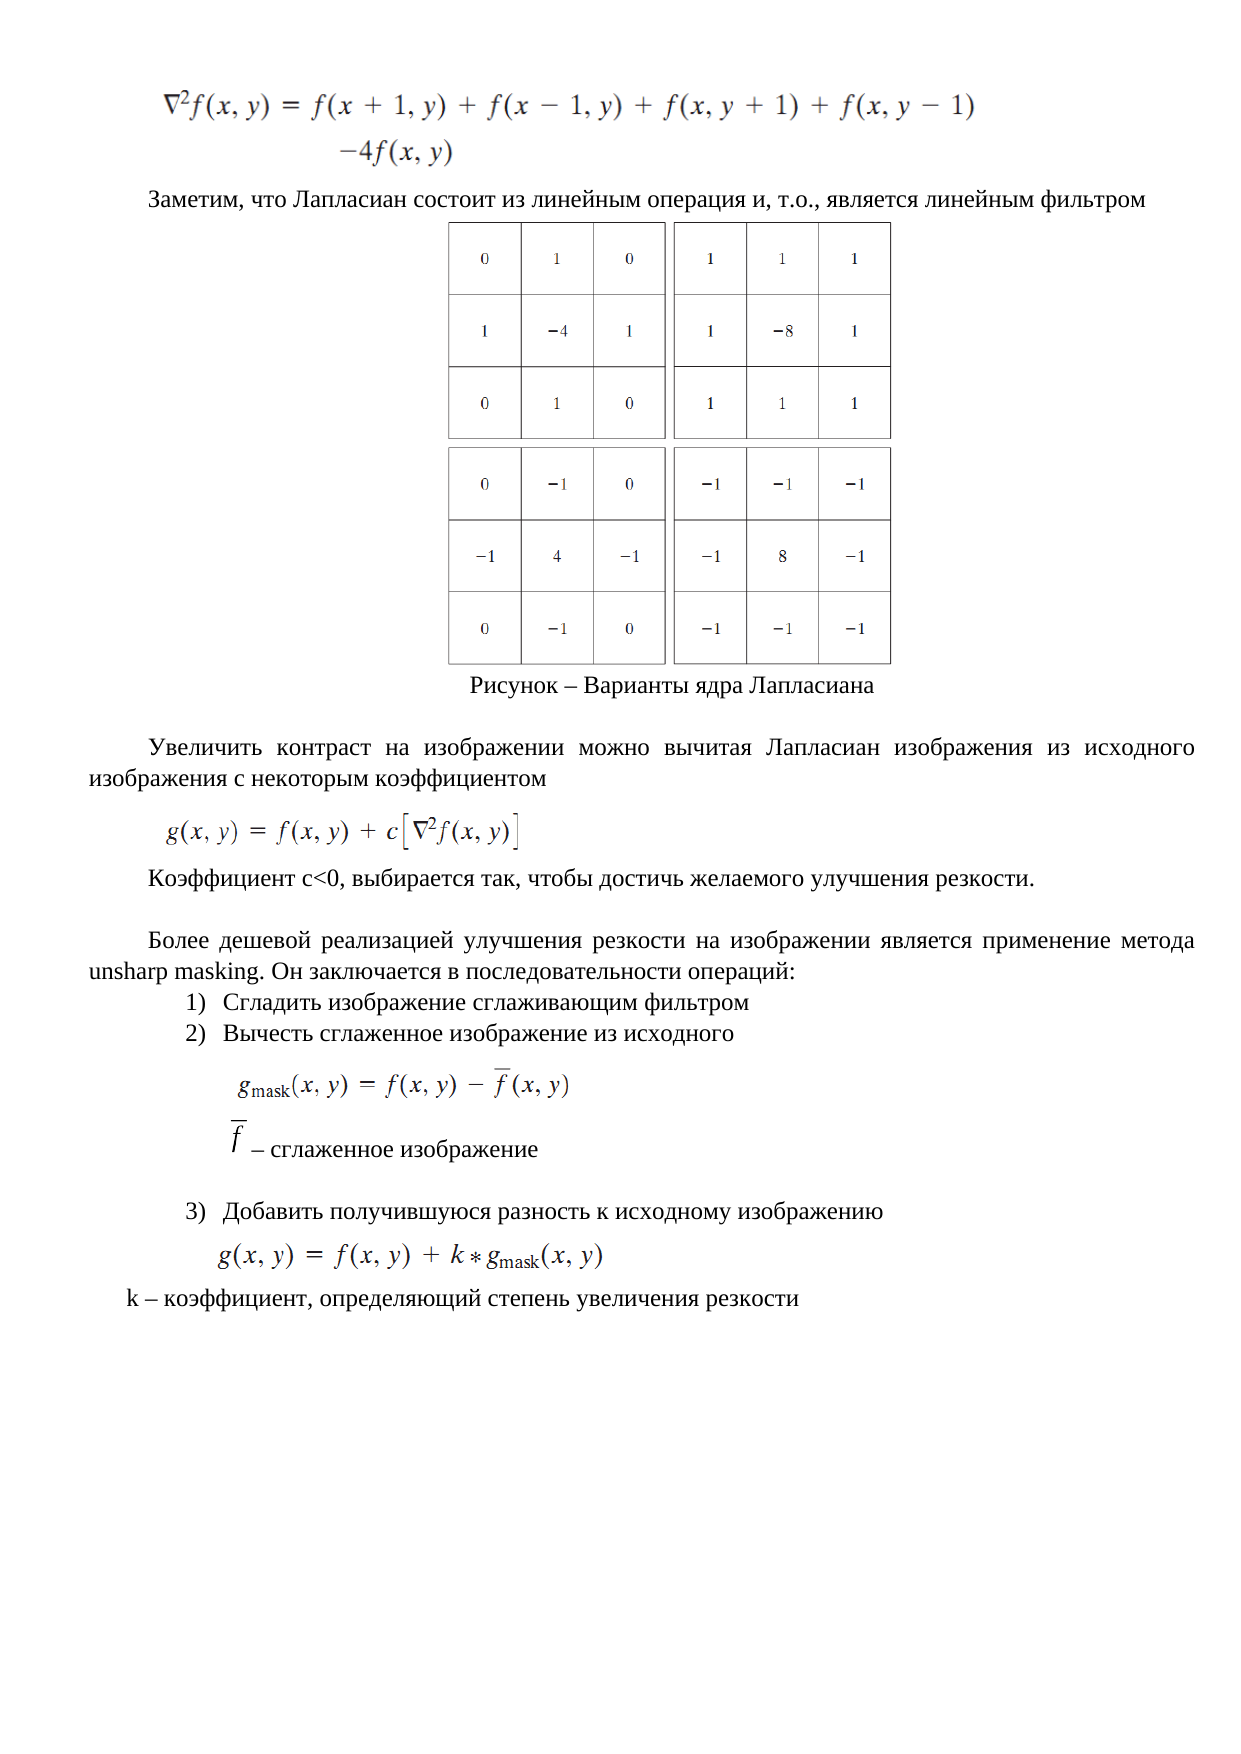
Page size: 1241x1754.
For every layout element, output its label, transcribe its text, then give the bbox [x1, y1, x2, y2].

list Рисунок – Варианты ядра Лапласиана [89, 670, 1196, 699]
picture [198, 1227, 613, 1282]
list Вычесть сглаженное изображение из исходного [185, 1018, 1196, 1047]
picture [147, 794, 532, 861]
list Более дешевой реализацией улучшения резкости на изображении является применение метода unsharp masking. Он заключается в последовательности операций: [89, 925, 1196, 985]
list Коэффициент с<0, выбирается так, чтобы достичь желаемого улучшения резкости. [89, 863, 1196, 892]
list Сгладить изображение сглаживающим фильтром [185, 987, 1196, 1016]
picture [222, 1049, 579, 1112]
list k – коэффициент, определяющий степень увеличения резкости [126, 1283, 1196, 1312]
picture [147, 88, 997, 183]
list Увеличить контраст на изображении можно вычитая Лапласиан изображения из исходного изображения с некоторым коэффициентом [89, 732, 1196, 792]
picture [442, 215, 902, 668]
list Добавить получившуюся разность к исходному изображению [185, 1196, 1196, 1225]
list Заметим, что Лапласиан состоит из линейным операция и, т.о., является линейным фильтром [89, 184, 1196, 213]
list – сглаженное изображение [223, 1114, 1196, 1163]
